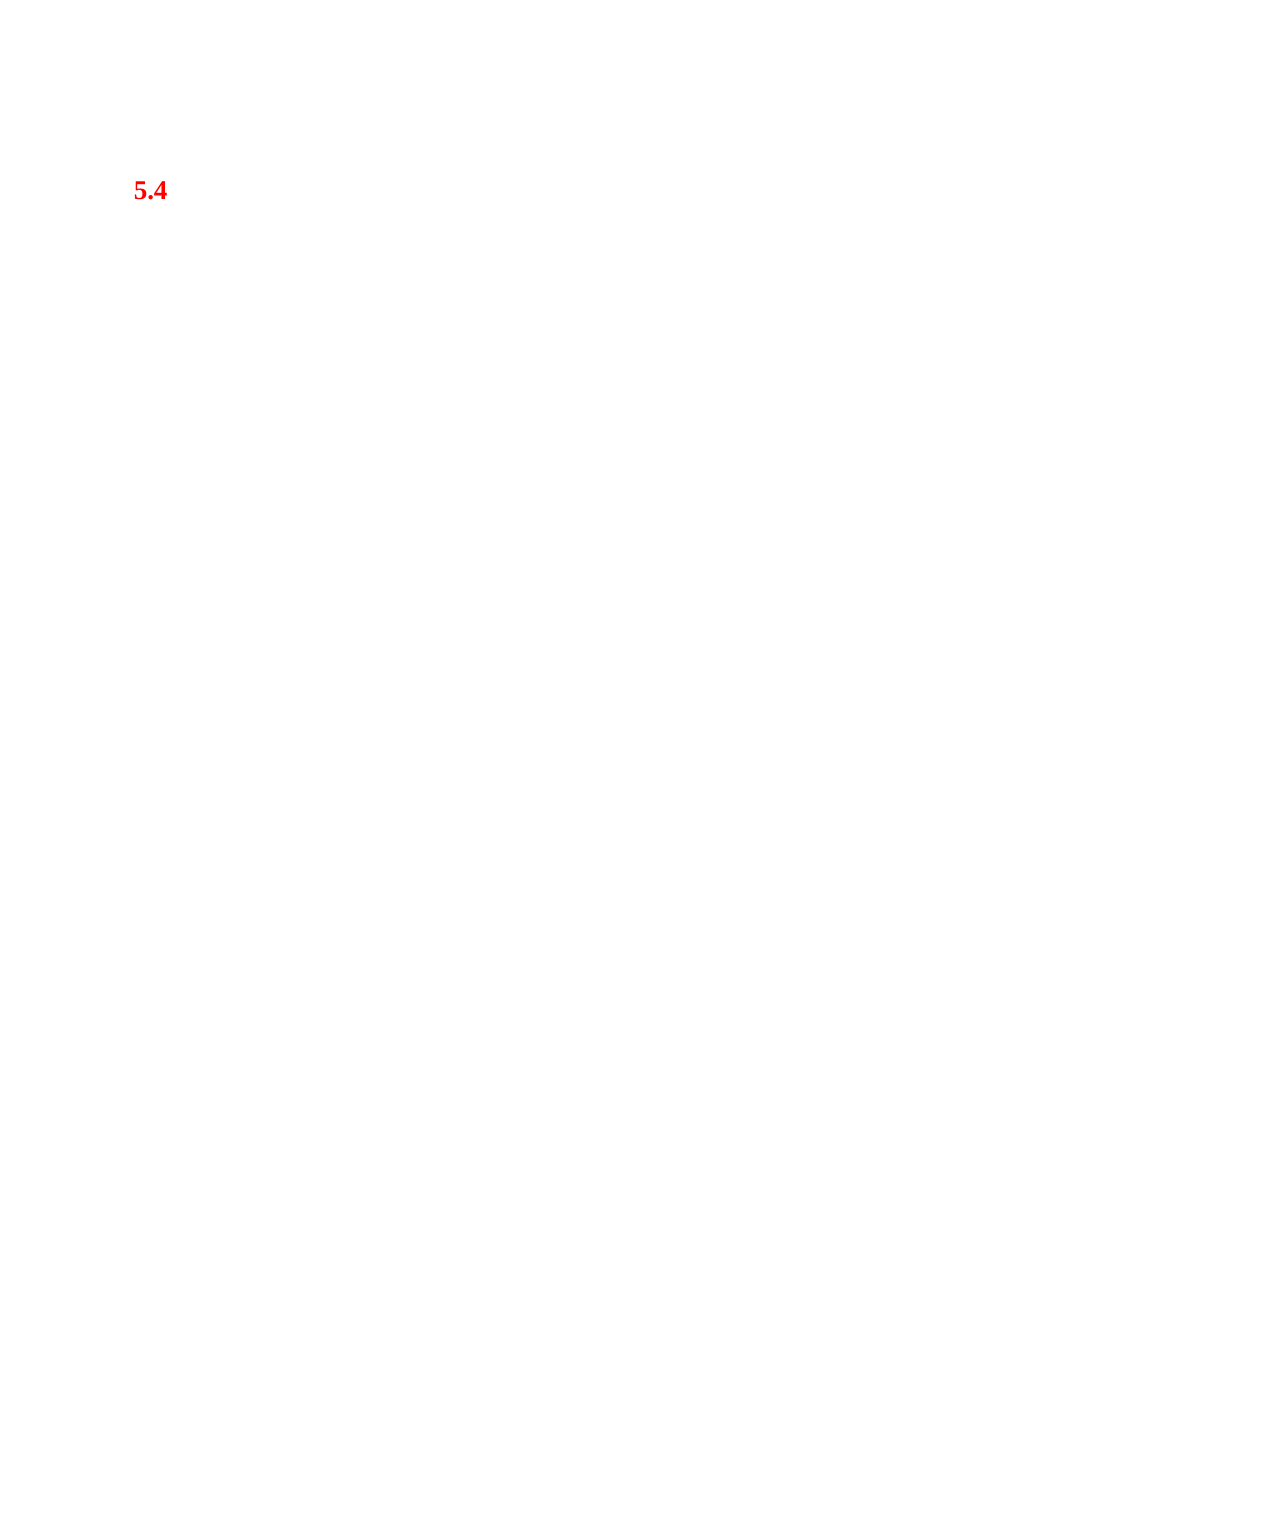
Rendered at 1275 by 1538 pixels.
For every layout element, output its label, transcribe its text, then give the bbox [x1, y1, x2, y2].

subtitle 5.4 [133, 174, 1189, 205]
